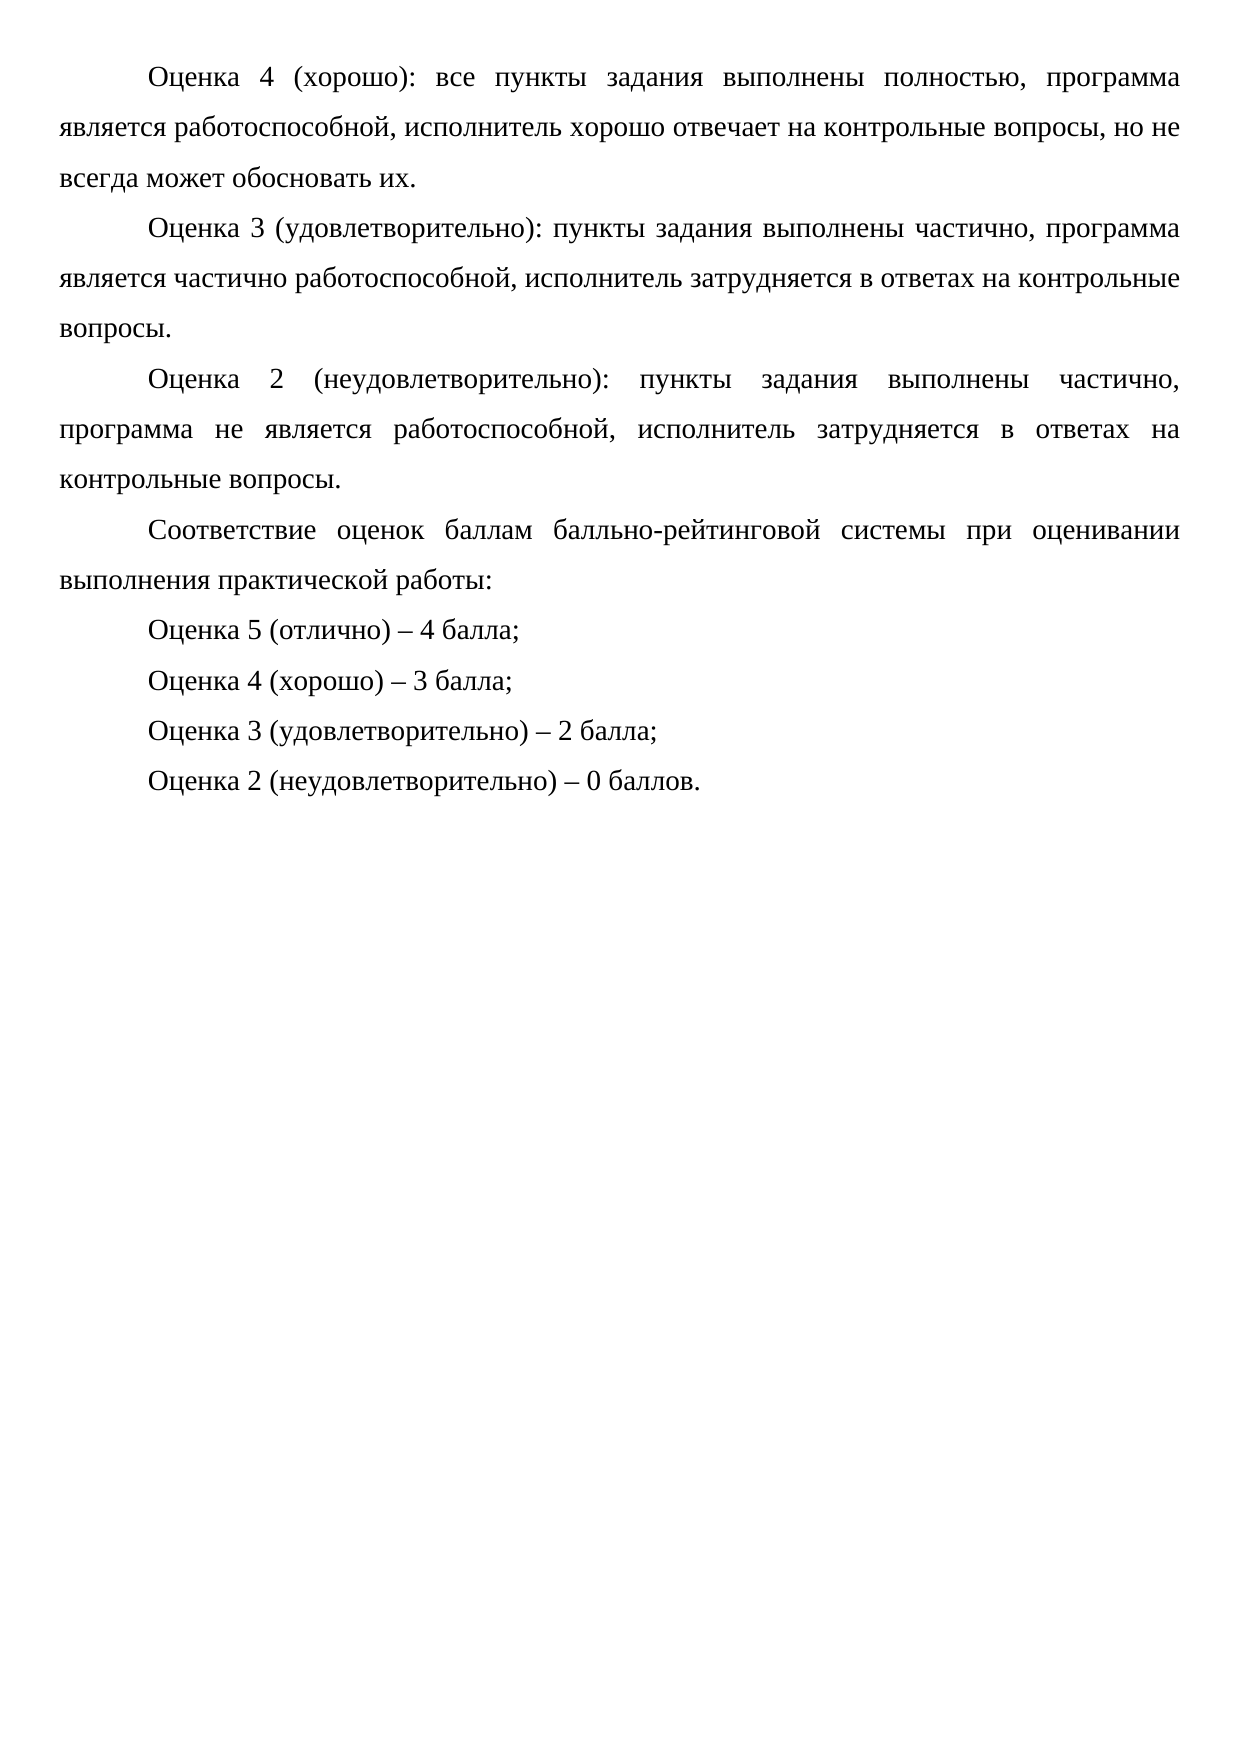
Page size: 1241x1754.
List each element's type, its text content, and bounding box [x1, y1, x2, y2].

text Соответствие оценок баллам балльно-рейтинговой системы при оценивании выполнения практической работы: [59, 512, 1181, 596]
text Оценка 4 (хорошо) – 3 балла; [59, 663, 1181, 696]
text Оценка 2 (неудовлетворительно): пункты задания выполнены частично, программа не является работоспособной, исполнитель затрудняется в ответах на контрольные вопросы. [59, 361, 1181, 495]
text Оценка 5 (отлично) – 4 балла; [59, 612, 1181, 646]
text Оценка 3 (удовлетворительно): пункты задания выполнены частично, программа является частично работоспособной, исполнитель затрудняется в ответах на контрольные вопросы. [59, 210, 1181, 344]
text Оценка 4 (хорошо): все пункты задания выполнены полностью, программа является работоспособной, исполнитель хорошо отвечает на контрольные вопросы, но не всегда может обосновать их. [59, 59, 1181, 193]
text Оценка 2 (неудовлетворительно) – 0 баллов. [59, 763, 1181, 797]
text Оценка 3 (удовлетворительно) – 2 балла; [59, 713, 1181, 747]
